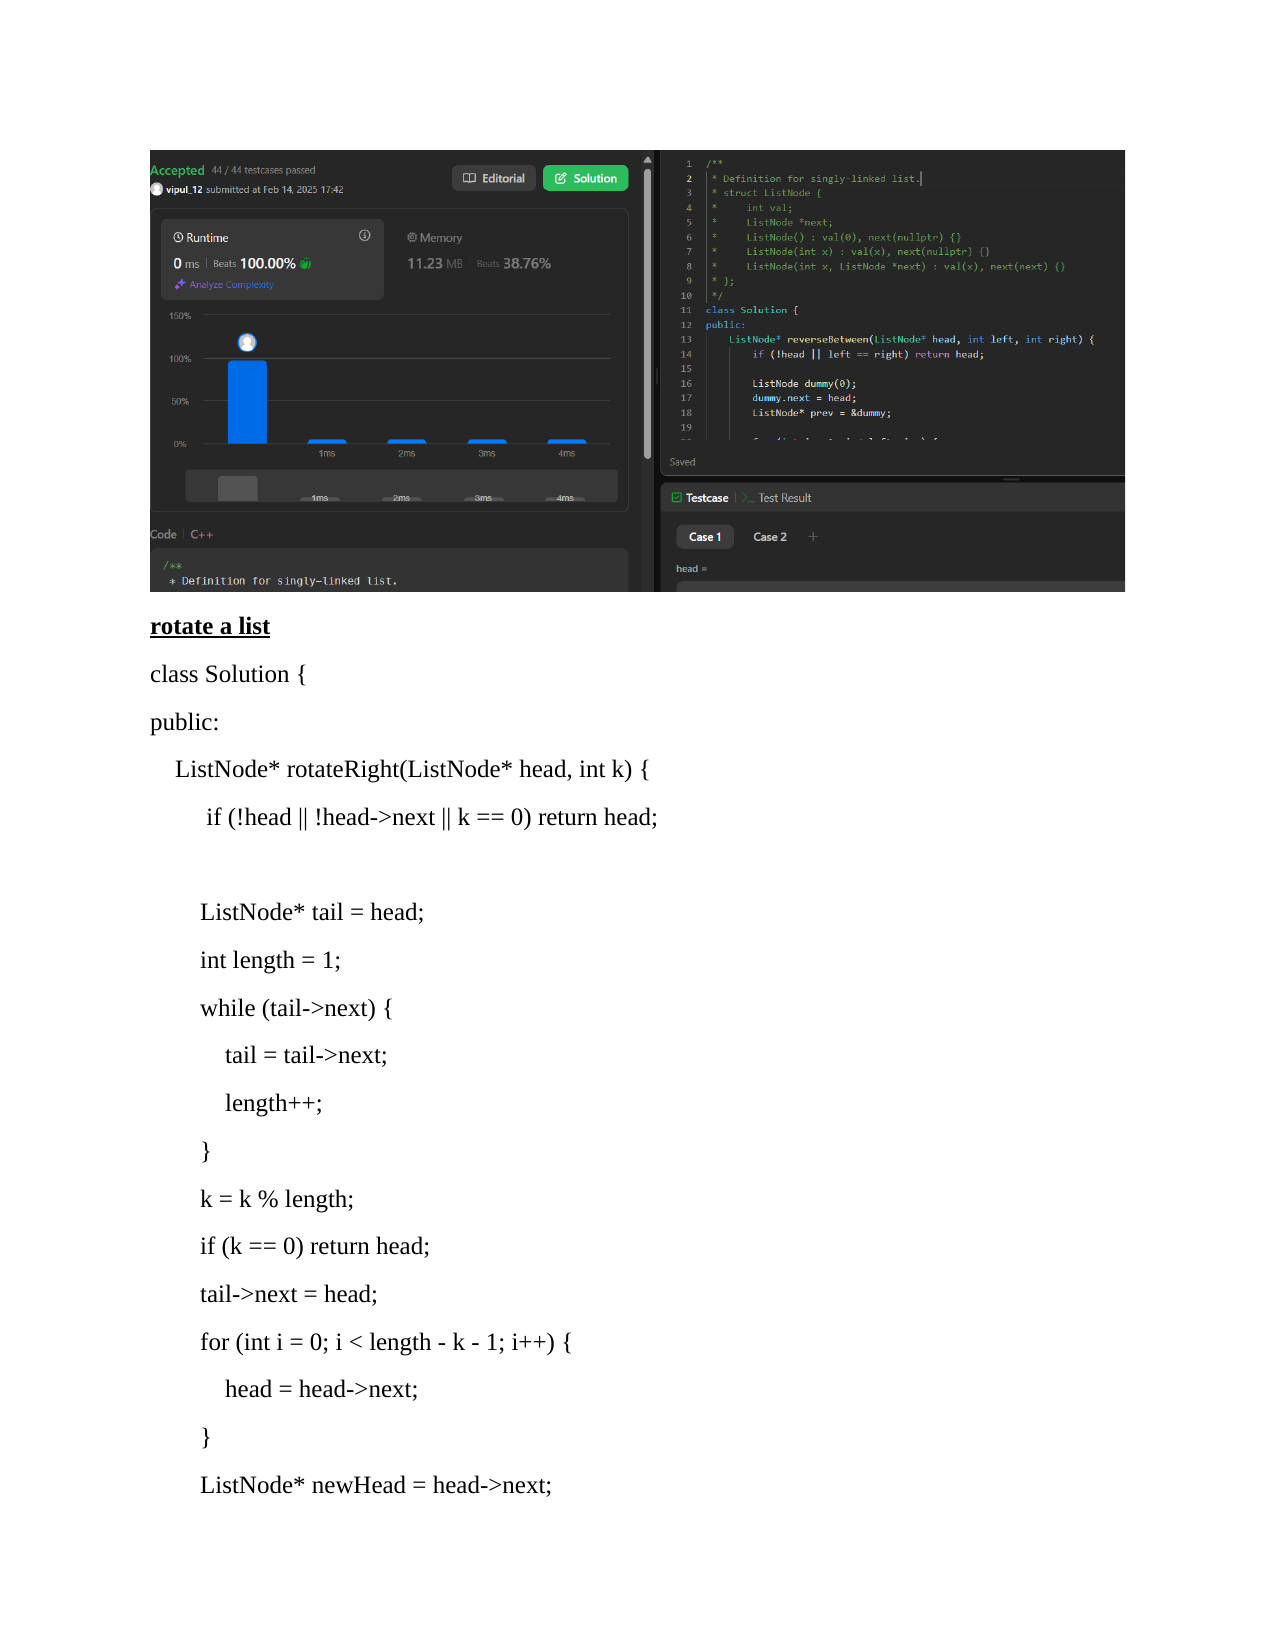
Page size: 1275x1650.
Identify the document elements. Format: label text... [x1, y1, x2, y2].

text if (!head || !head->next || k == 0) return head; [150, 802, 1125, 831]
text } [150, 1136, 1125, 1165]
text k = k % length; [150, 1184, 1125, 1212]
text while (tail->next) { [150, 993, 1125, 1022]
text tail = tail->next; [150, 1041, 1125, 1069]
text class Solution { [150, 659, 1125, 688]
text public: [150, 707, 1125, 735]
picture [150, 150, 1125, 592]
text ListNode* newHead = head->next; [150, 1470, 1125, 1499]
text head = head->next; [150, 1374, 1125, 1403]
text if (k == 0) return head; [150, 1231, 1125, 1260]
text tail->next = head; [150, 1279, 1125, 1308]
text } [150, 1422, 1125, 1451]
text int length = 1; [150, 945, 1125, 974]
text rotate a list [150, 611, 1125, 640]
text length++; [150, 1088, 1125, 1117]
text ListNode* rotateRight(ListNode* head, int k) { [150, 754, 1125, 783]
text for (int i = 0; i < length - k - 1; i++) { [150, 1327, 1125, 1356]
text ListNode* tail = head; [150, 897, 1125, 926]
